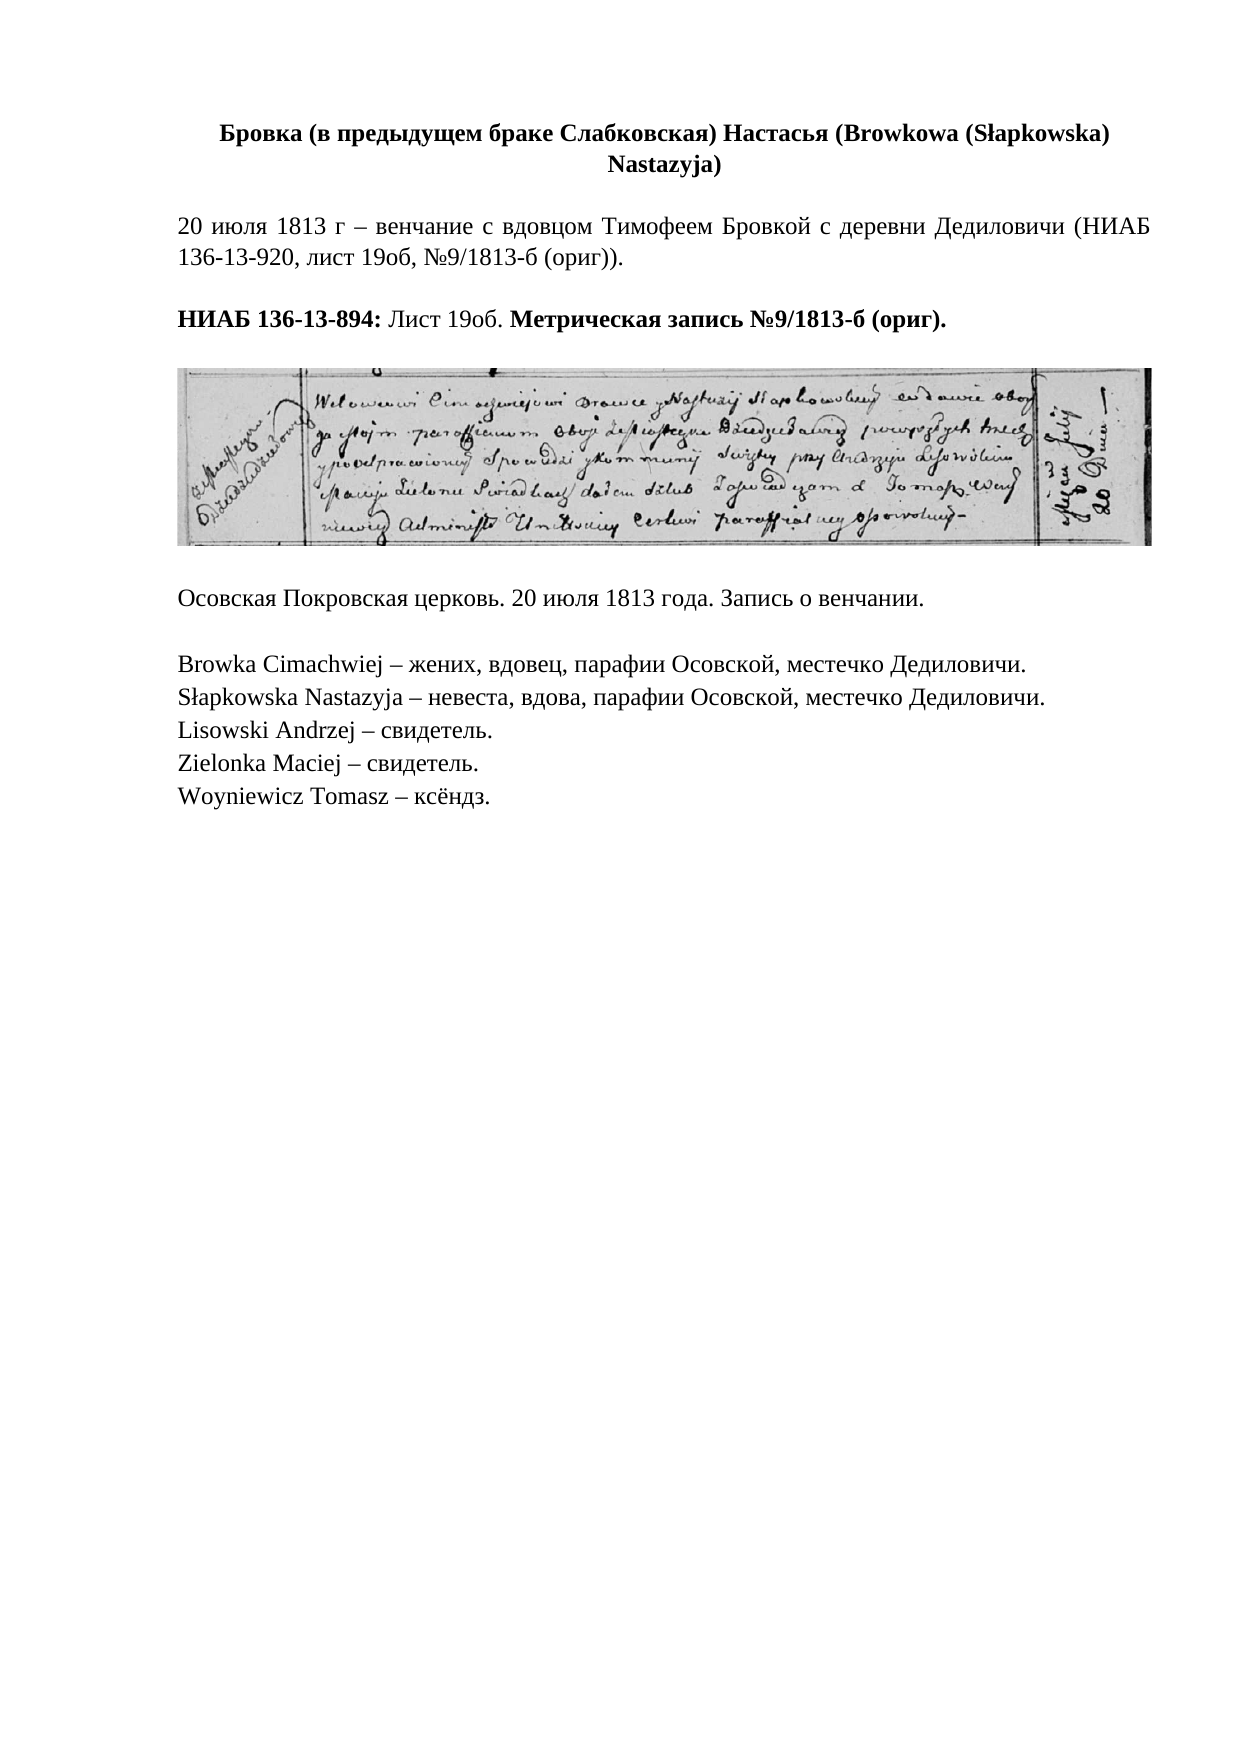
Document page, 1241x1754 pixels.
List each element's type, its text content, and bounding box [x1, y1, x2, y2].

text Осовская Покровская церковь. 20 июля 1813 года. Запись о венчании. [177, 583, 1152, 612]
text Zielonka Maciej – свидетель. [177, 748, 1152, 777]
text Browka Cimachwiej – жених, вдовец, парафии Осовской, местечко Дедиловичи. [177, 649, 1152, 678]
text Бровка (в предыдущем браке Слабковская) Настасья (Browkowa (Słapkowska) Nastazyja) [177, 118, 1152, 178]
text Woyniewicz Tomasz – ксёндз. [177, 781, 1152, 810]
picture [177, 368, 1152, 546]
text НИАБ 136-13-894: Лист 19об. Метрическая запись №9/1813-б (ориг). [177, 304, 1152, 333]
text Lisowski Andrzej – свидетель. [177, 715, 1152, 744]
text Słapkowska Nastazyja – невеста, вдова, парафии Осовской, местечко Дедиловичи. [177, 682, 1152, 711]
text 20 июля 1813 г – венчание с вдовцом Тимофеем Бровкой с деревни Дедиловичи (НИАБ 136-13-920, лист 19об, №9/1813-б (ориг)). [177, 211, 1152, 271]
